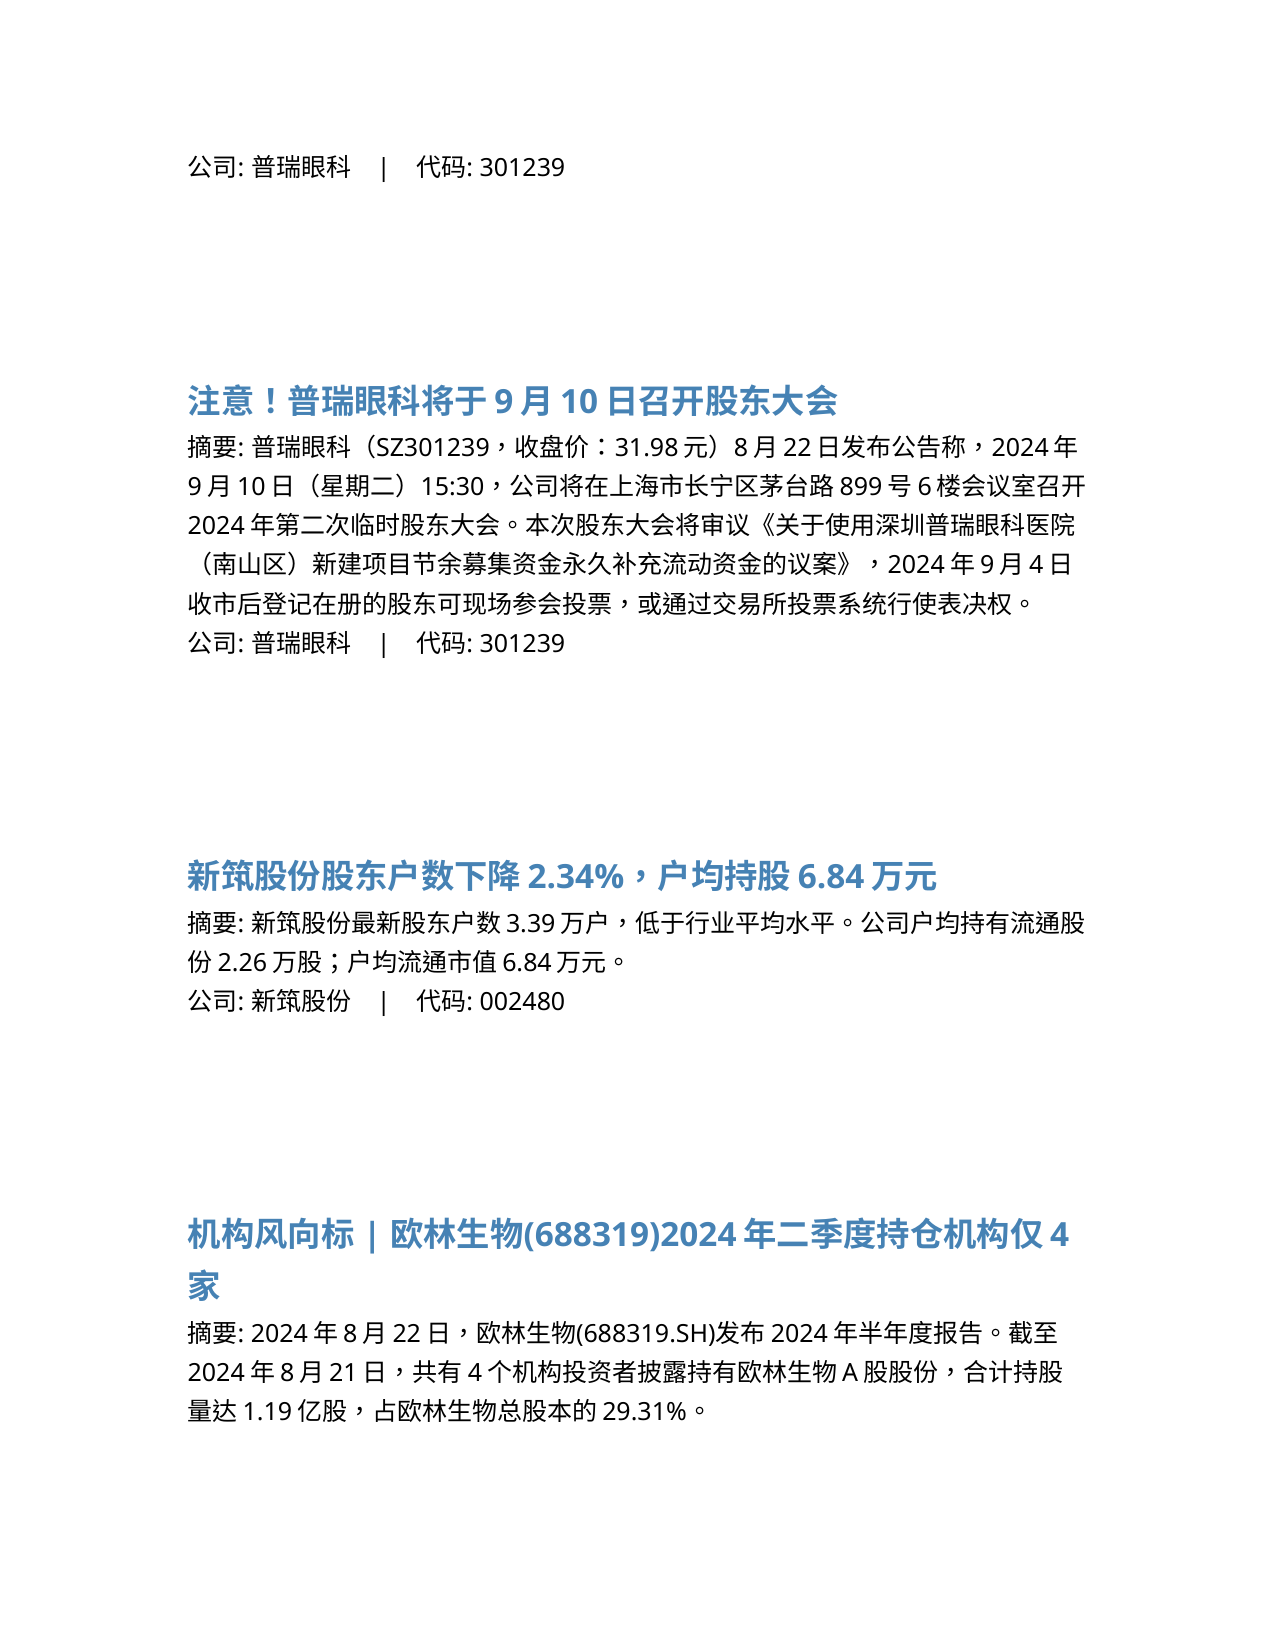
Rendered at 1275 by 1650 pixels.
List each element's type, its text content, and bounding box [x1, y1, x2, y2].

text 摘要: 普瑞眼科（SZ301239，收盘价：31.98元）8月22日发布公告称，2024年9月10日（星期二）15:30，公司将在上海市长宁区茅台路899号6楼会议室召开2024年第二次临时股东大会。本次股东大会将审议《关于使用深圳普瑞眼科医院（南山区）新建项目节余募集资金永久补充流动资金的议案》，2024年9月4日收市后登记在册的股东可现场参会投票，或通过交易所投票系统行使表决权。 公司: 普瑞眼科 | 代码: 301239 [187, 430, 1087, 699]
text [187, 1315, 1087, 1428]
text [187, 150, 1087, 223]
subtitle 机构风向标 | 欧林生物(688319)2024年二季度持仓机构仅4家 [187, 1211, 1087, 1309]
text 摘要: 新筑股份最新股东户数3.39万户，低于行业平均水平。公司户均持有流通股份2.26万股；户均流通市值6.84万元。 公司: 新筑股份 | 代码: 002480 [187, 905, 1087, 1057]
subtitle 注意！普瑞眼科将于9月10日召开股东大会 [187, 377, 1087, 423]
subtitle 新筑股份股东户数下降2.34%，户均持股6.84万元 [187, 853, 1087, 898]
